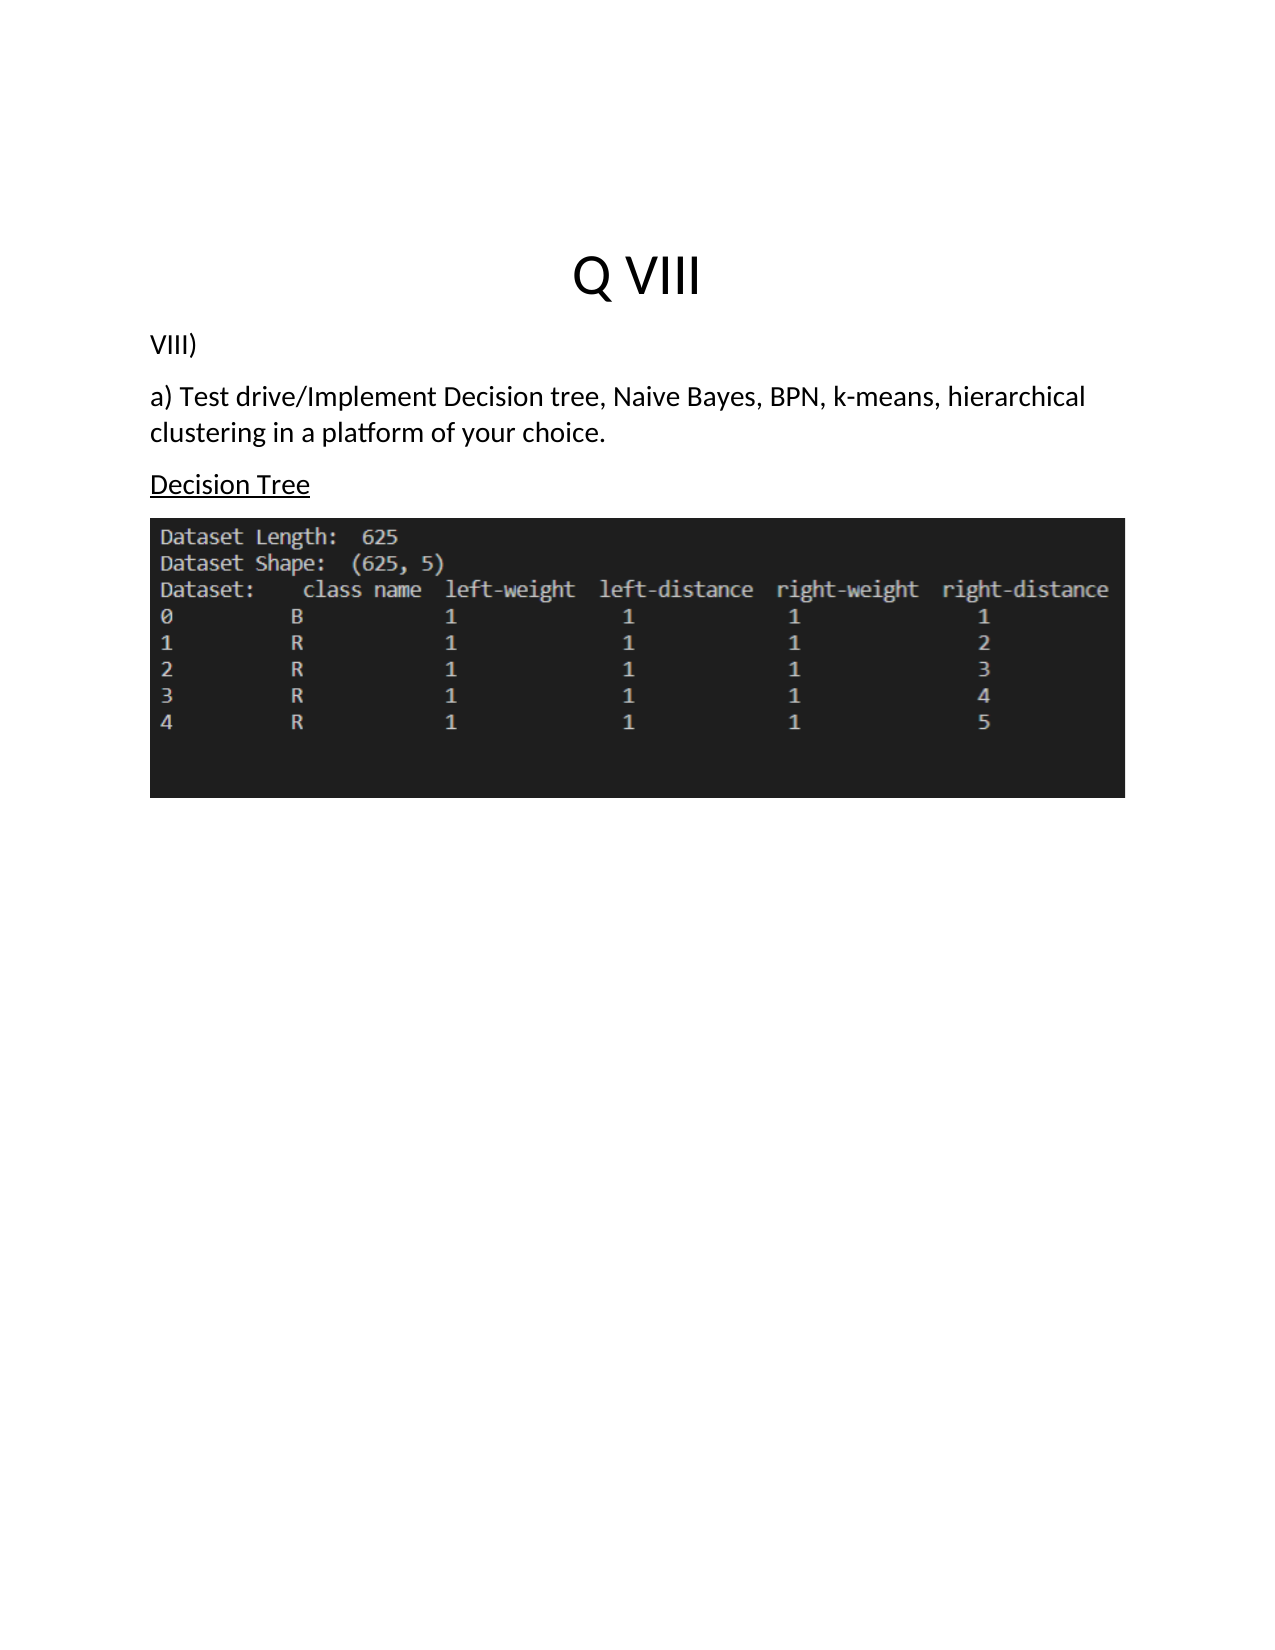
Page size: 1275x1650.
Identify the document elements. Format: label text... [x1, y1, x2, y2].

text VIII) [150, 326, 1125, 361]
text a) Test drive/Implement Decision tree, Naive Bayes, BPN, k-means, hierarchical clustering in a platform of your choice. [150, 378, 1125, 449]
text Q VIII [150, 238, 1125, 309]
text Decision Tree [150, 466, 1125, 502]
picture [150, 518, 1125, 798]
